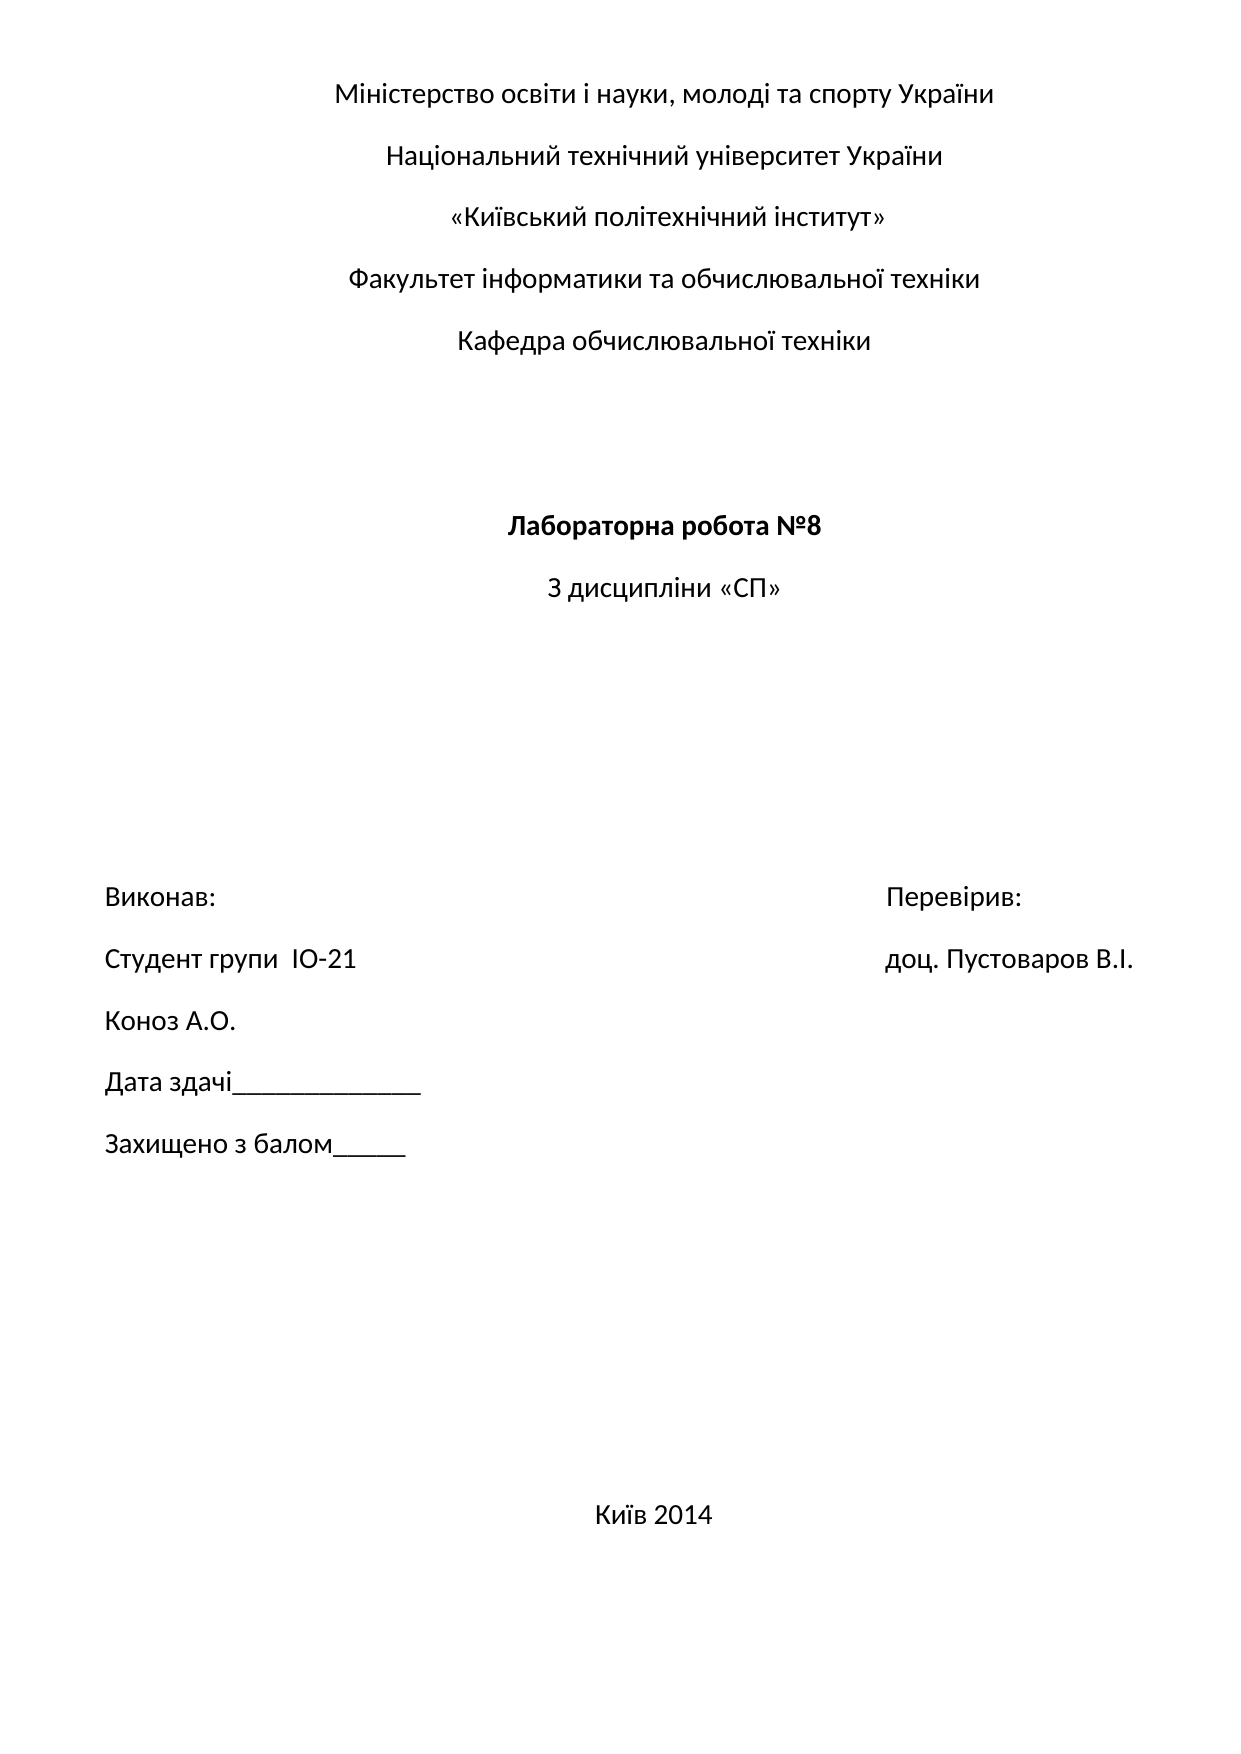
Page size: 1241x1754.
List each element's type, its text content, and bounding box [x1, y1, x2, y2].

text Київ 2014 [83, 1496, 1224, 1531]
text Захищено з балом_____ [75, 1125, 1165, 1161]
text Студент групи ІО-21 доц. Пустоваров В.І. [104, 940, 1165, 975]
text Національний технічний університет України [104, 137, 1224, 172]
text «Київський політехнічний інститут» [104, 198, 1224, 234]
text Міністерство освіти і науки, молоді та спорту України [104, 75, 1224, 111]
text З дисципліни «СП» [104, 569, 1224, 605]
text Факультет інформатики та обчислювальної техніки [104, 260, 1224, 296]
text Виконав: Перевірив: [104, 878, 1165, 914]
text Кафедра обчислювальної техніки [104, 322, 1224, 358]
text Дата здачі_____________ [104, 1063, 1165, 1099]
text Лабораторна робота №8 [104, 507, 1224, 543]
text Коноз А.О. [104, 1002, 1165, 1037]
